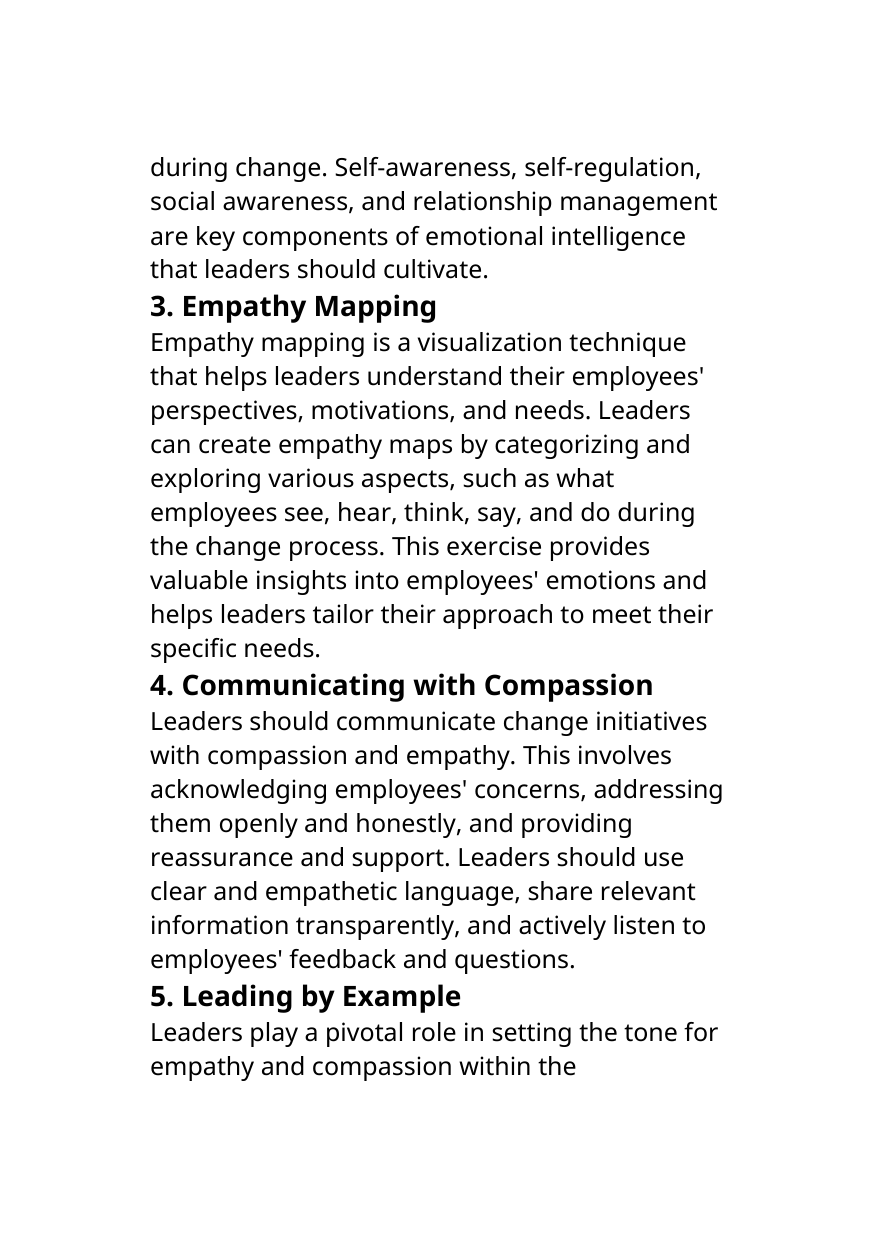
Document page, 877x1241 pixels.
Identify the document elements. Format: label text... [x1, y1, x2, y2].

text Leaders should communicate change initiatives with compassion and empathy. This involves acknowledging employees' concerns, addressing them openly and honestly, and providing reassurance and support. Leaders should use clear and empathetic language, share relevant information transparently, and actively listen to employees' feedback and questions. [150, 703, 727, 976]
subtitle 3. Empathy Mapping [150, 286, 727, 324]
text Empathy mapping is a visualization technique that helps leaders understand their employees' perspectives, motivations, and needs. Leaders can create empathy maps by categorizing and exploring various aspects, such as what employees see, hear, think, say, and do during the change process. This exercise provides valuable insights into employees' emotions and helps leaders tailor their approach to meet their specific needs. [150, 324, 727, 665]
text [150, 150, 727, 286]
subtitle 4. Communicating with Compassion [150, 665, 727, 703]
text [150, 1014, 727, 1082]
subtitle 5. Leading by Example [150, 976, 727, 1014]
